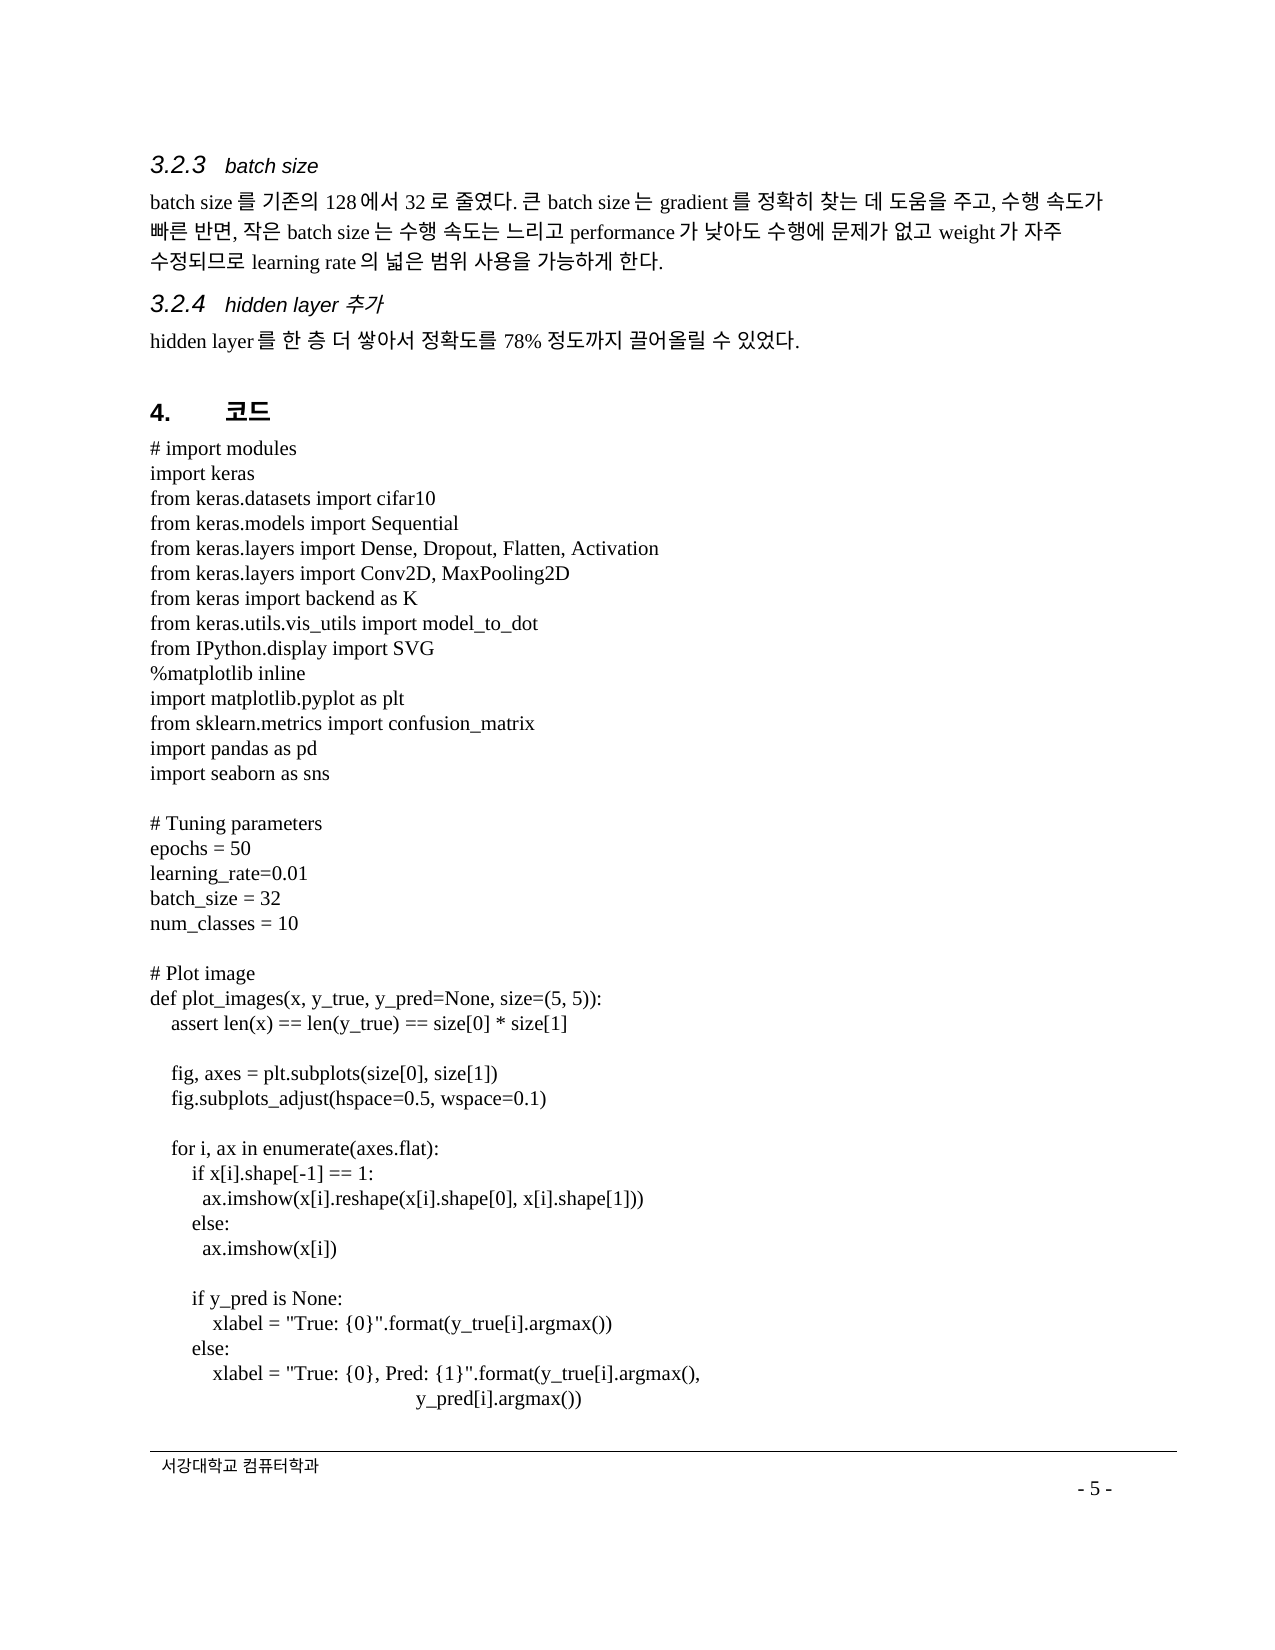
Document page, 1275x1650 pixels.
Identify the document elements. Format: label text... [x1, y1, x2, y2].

text import matplotlib.pyplot as plt [150, 685, 1125, 710]
text xlabel = "True: {0}, Pred: {1}".format(y_true[i].argmax(), [150, 1360, 1125, 1385]
text fig, axes = plt.subplots(size[0], size[1]) [150, 1060, 1125, 1085]
text # import modules [150, 435, 1125, 460]
text learning_rate=0.01 [150, 860, 1125, 885]
text batch size를 기존의 128에서 32로 줄였다. 큰 batch size는 gradient를 정확히 찾는 데 도움을 주고, 수행 속도가 빠른 반면, 작은 batch size는 수행 속도는 느리고 performance가 낮아도 수행에 문제가 없고 weight가 자주 수정되므로 learning rate의 넓은 범위 사용을 가능하게 한다. [150, 185, 1125, 276]
text from keras.models import Sequential [150, 510, 1125, 535]
text import pandas as pd [150, 735, 1125, 760]
text if x[i].shape[-1] == 1: [150, 1160, 1125, 1185]
text ax.imshow(x[i]) [150, 1235, 1125, 1260]
subtitle batch size [150, 150, 1125, 179]
text from keras import backend as K [150, 585, 1125, 610]
text num_classes = 10 [150, 910, 1125, 935]
text y_pred[i].argmax()) [150, 1385, 1125, 1410]
text if y_pred is None: [150, 1285, 1125, 1310]
text else: [150, 1210, 1125, 1235]
text assert len(x) == len(y_true) == size[0] * size[1] [150, 1010, 1125, 1035]
text # Tuning parameters [150, 810, 1125, 835]
text ax.imshow(x[i].reshape(x[i].shape[0], x[i].shape[1])) [150, 1185, 1125, 1210]
text batch_size = 32 [150, 885, 1125, 910]
text import keras [150, 460, 1125, 485]
text def plot_images(x, y_true, y_pred=None, size=(5, 5)): [150, 985, 1125, 1010]
text from keras.datasets import cifar10 [150, 485, 1125, 510]
text # Plot image [150, 960, 1125, 985]
text from keras.layers import Dense, Dropout, Flatten, Activation [150, 535, 1125, 560]
text from keras.layers import Conv2D, MaxPooling2D [150, 560, 1125, 585]
subtitle 코드 [150, 392, 1125, 428]
text hidden layer를 한 층 더 쌓아서 정확도를 78% 정도까지 끌어올릴 수 있었다. [150, 324, 1125, 355]
text from keras.utils.vis_utils import model_to_dot [150, 610, 1125, 635]
text from sklearn.metrics import confusion_matrix [150, 710, 1125, 735]
text from IPython.display import SVG [150, 635, 1125, 660]
text fig.subplots_adjust(hspace=0.5, wspace=0.1) [150, 1085, 1125, 1110]
subtitle hidden layer 추가 [150, 288, 1125, 318]
text import seaborn as sns [150, 760, 1125, 785]
text xlabel = "True: {0}".format(y_true[i].argmax()) [150, 1310, 1125, 1335]
text epochs = 50 [150, 835, 1125, 860]
text for i, ax in enumerate(axes.flat): [150, 1135, 1125, 1160]
text %matplotlib inline [150, 660, 1125, 685]
text else: [150, 1335, 1125, 1360]
